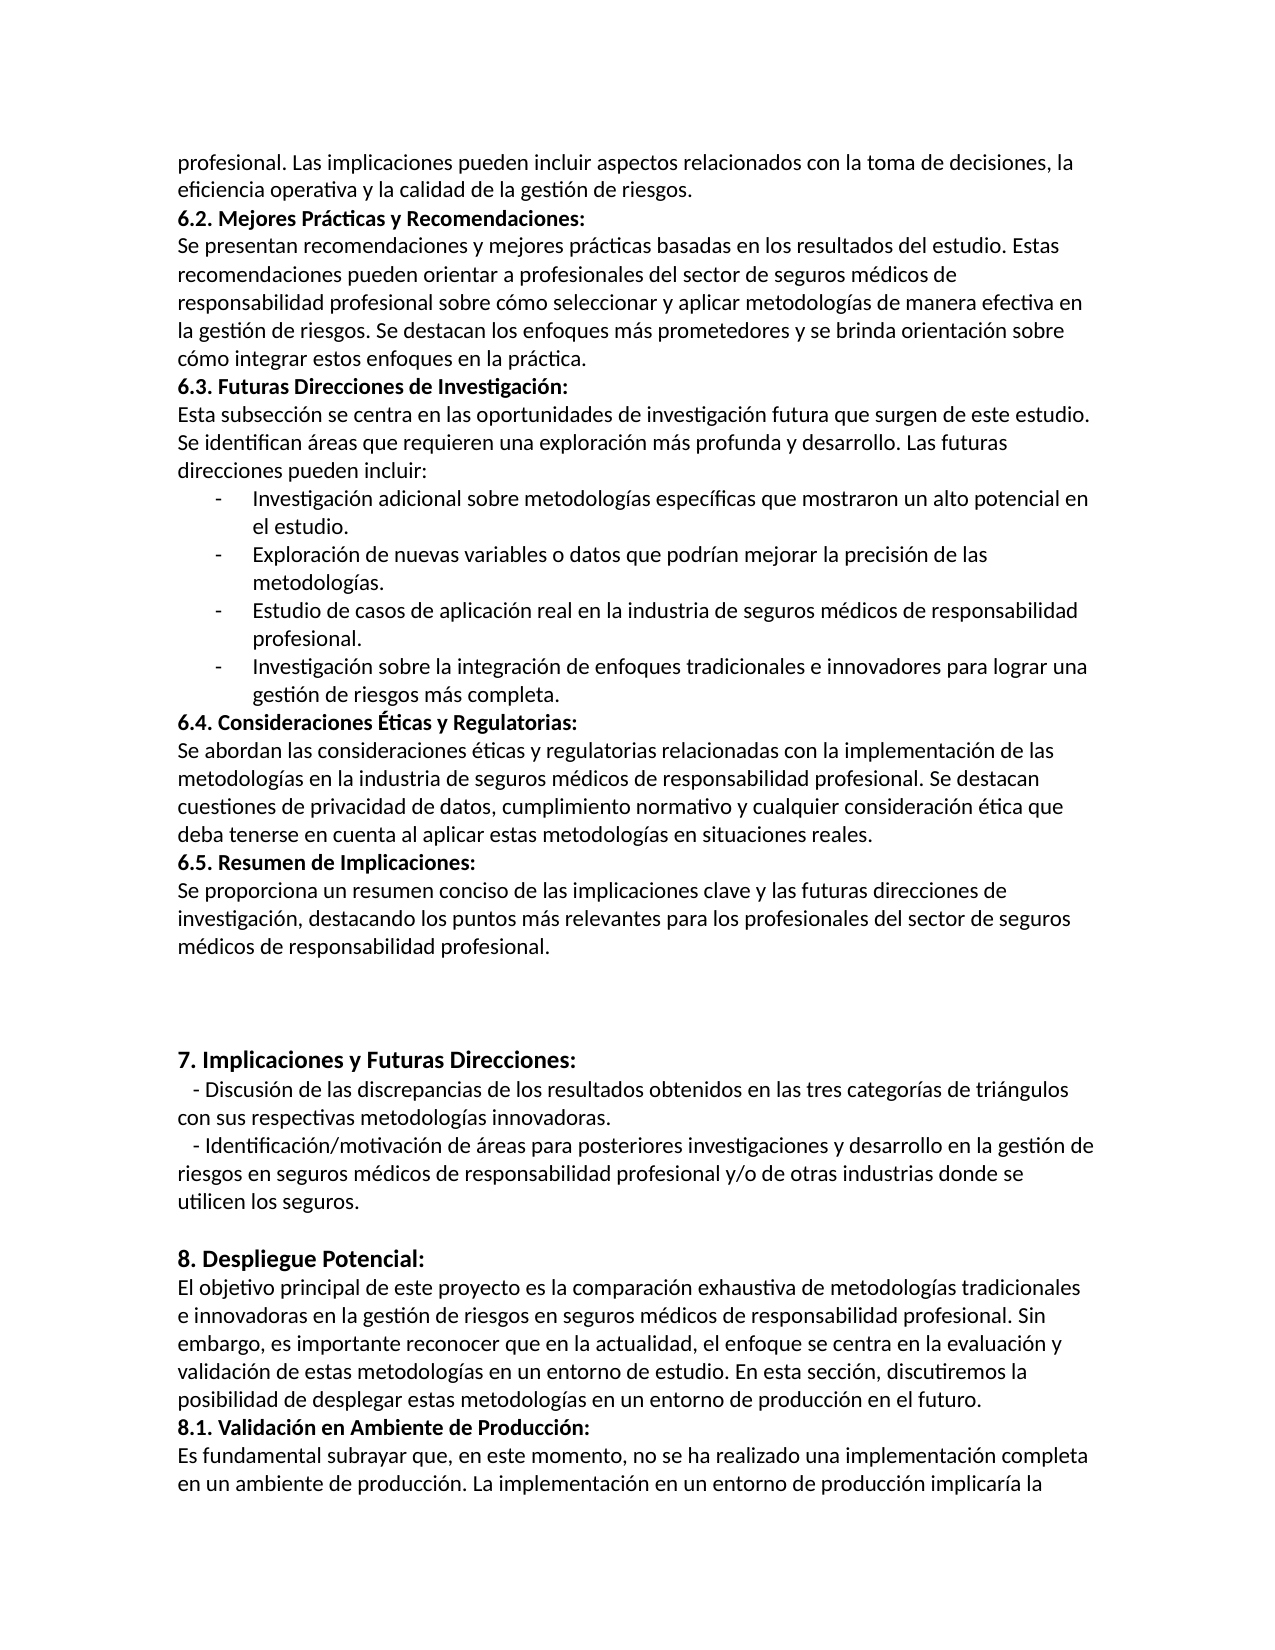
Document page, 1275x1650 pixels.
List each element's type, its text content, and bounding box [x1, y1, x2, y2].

list Estudio de casos de aplicación real en la industria de seguros médicos de responsabilidad profesional. [215, 596, 1098, 652]
text Se presentan recomendaciones y mejores prácticas basadas en los resultados del estudio. Estas recomendaciones pueden orientar a profesionales del sector de seguros médicos de responsabilidad profesional sobre cómo seleccionar y aplicar metodologías de manera efectiva en la gestión de riesgos. Se destacan los enfoques más prometedores y se brinda orientación sobre cómo integrar estos enfoques en la práctica. [177, 232, 1098, 372]
text El objetivo principal de este proyecto es la comparación exhaustiva de metodologías tradicionales e innovadoras en la gestión de riesgos en seguros médicos de responsabilidad profesional. Sin embargo, es importante reconocer que en la actualidad, el enfoque se centra en la evaluación y validación de estas metodologías en un entorno de estudio. En esta sección, discutiremos la posibilidad de desplegar estas metodologías en un entorno de producción en el futuro. [177, 1273, 1098, 1413]
list Investigación sobre la integración de enfoques tradicionales e innovadores para lograr una gestión de riesgos más completa. [215, 652, 1098, 708]
text 6.5. Resumen de Implicaciones: [177, 848, 1098, 876]
text 8. Despliegue Potencial: [177, 1243, 1098, 1273]
text 6.4. Consideraciones Éticas y Regulatorias: [177, 708, 1098, 736]
text Se abordan las consideraciones éticas y regulatorias relacionadas con la implementación de las metodologías en la industria de seguros médicos de responsabilidad profesional. Se destacan cuestiones de privacidad de datos, cumplimiento normativo y cualquier consideración ética que deba tenerse en cuenta al aplicar estas metodologías en situaciones reales. [177, 736, 1098, 848]
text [177, 148, 1098, 204]
text 8.1. Validación en Ambiente de Producción: [177, 1413, 1098, 1442]
text 6.3. Futuras Direcciones de Investigación: [177, 372, 1098, 400]
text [177, 1442, 1098, 1498]
text Esta subsección se centra en las oportunidades de investigación futura que surgen de este estudio. Se identifican áreas que requieren una exploración más profunda y desarrollo. Las futuras direcciones pueden incluir: [177, 400, 1098, 484]
list Exploración de nuevas variables o datos que podrían mejorar la precisión de las metodologías. [215, 540, 1098, 596]
text Se proporciona un resumen conciso de las implicaciones clave y las futuras direcciones de investigación, destacando los puntos más relevantes para los profesionales del sector de seguros médicos de responsabilidad profesional. [177, 876, 1098, 960]
text 7. Implicaciones y Futuras Direcciones: [177, 1044, 1098, 1075]
text 6.2. Mejores Prácticas y Recomendaciones: [177, 204, 1098, 232]
text - Identificación/motivación de áreas para posteriores investigaciones y desarrollo en la gestión de riesgos en seguros médicos de responsabilidad profesional y/o de otras industrias donde se utilicen los seguros. [177, 1131, 1098, 1215]
list Investigación adicional sobre metodologías específicas que mostraron un alto potencial en el estudio. [215, 484, 1098, 540]
text - Discusión de las discrepancias de los resultados obtenidos en las tres categorías de triángulos con sus respectivas metodologías innovadoras. [177, 1075, 1098, 1131]
